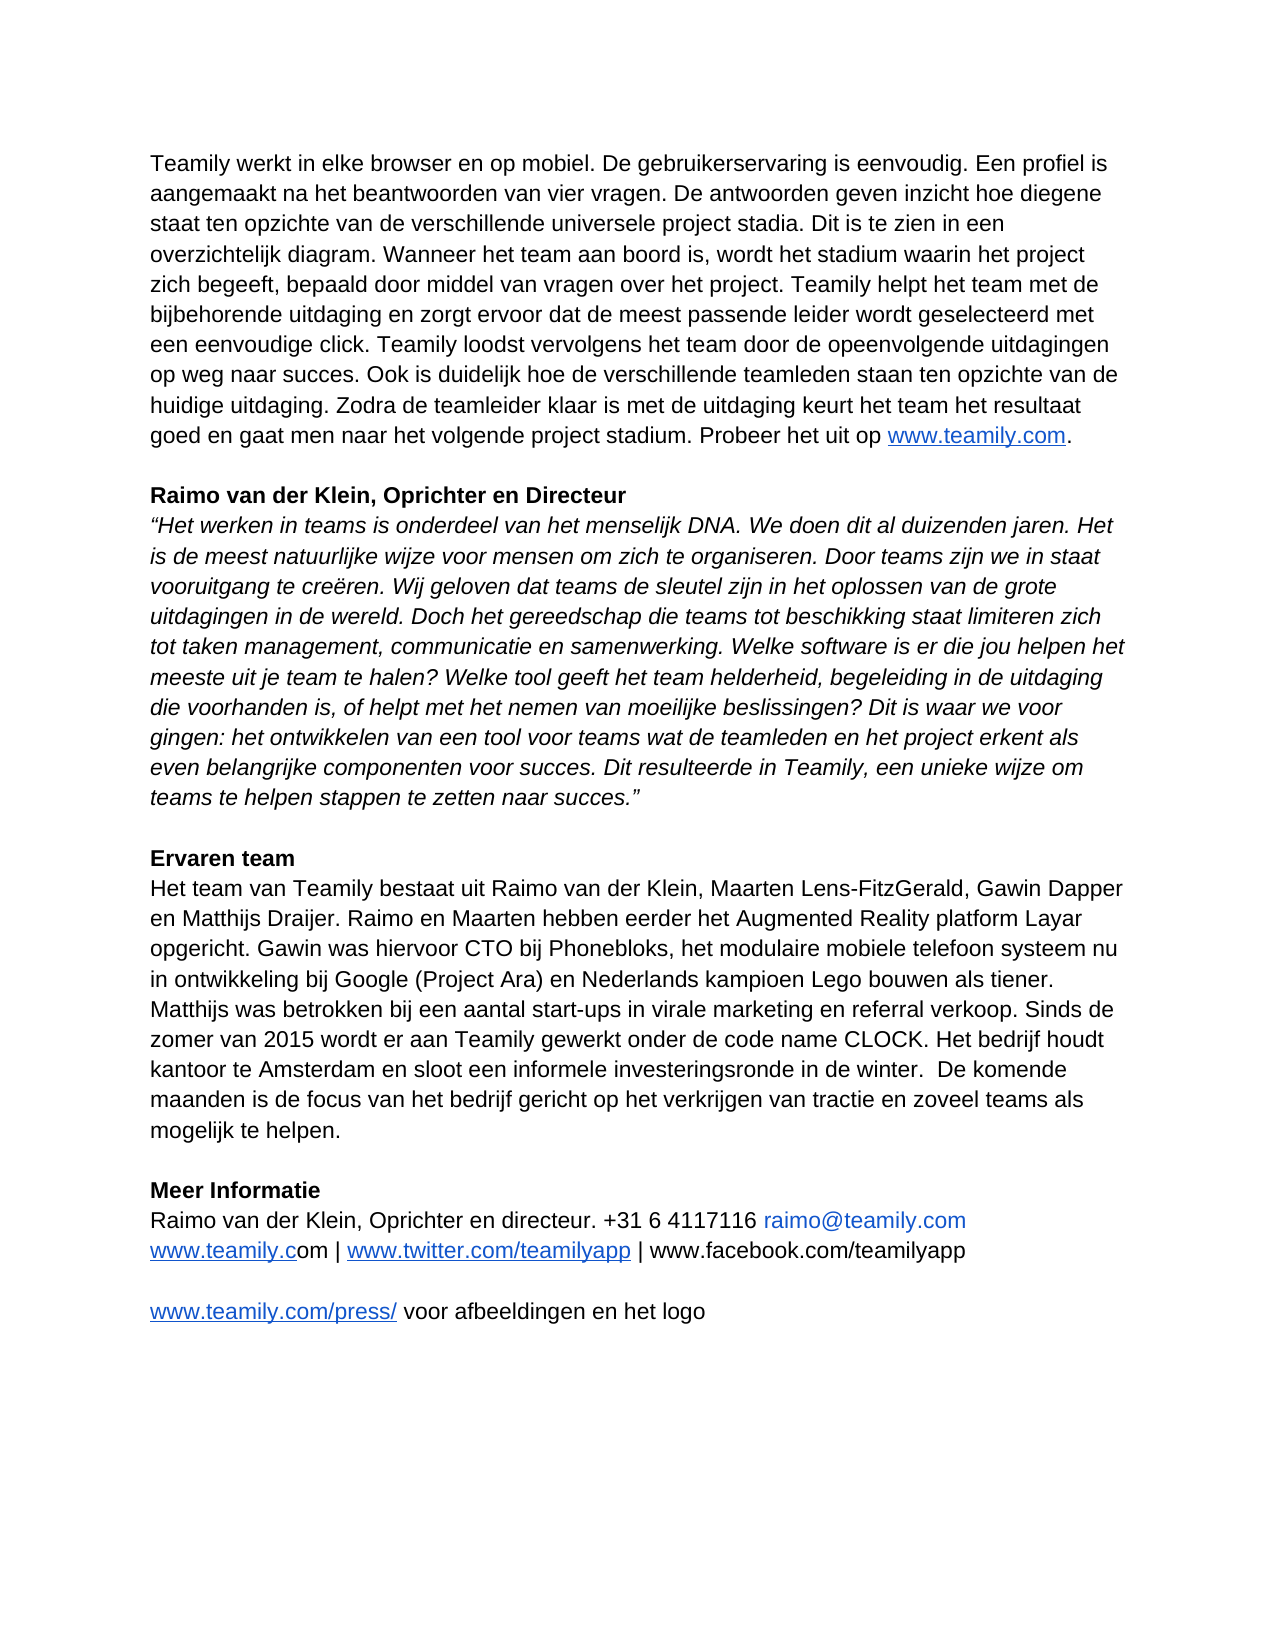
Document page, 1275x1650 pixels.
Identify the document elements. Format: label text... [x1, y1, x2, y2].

text www.teamily.com/press/ voor afbeeldingen en het logo [150, 1298, 1125, 1324]
text Het team van Teamily bestaat uit Raimo van der Klein, Maarten Lens-FitzGerald, Gawin Dapper en Matthijs Draijer. Raimo en Maarten hebben eerder het Augmented Reality platform Layar opgericht. Gawin was hiervoor CTO bij Phonebloks, het modulaire mobiele telefoon systeem nu in ontwikkeling bij Google (Project Ara) en Nederlands kampioen Lego bouwen als tiener. Matthijs was betrokken bij een aantal start-ups in virale marketing en referral verkoop. Sinds de zomer van 2015 wordt er aan Teamily gewerkt onder de code name CLOCK. Het bedrijf houdt kantoor te Amsterdam en sloot een informele investeringsronde in de winter. De komende maanden is de focus van het bedrijf gericht op het verkrijgen van tractie en zoveel teams als mogelijk te helpen. [150, 875, 1125, 1143]
text Raimo van der Klein, Oprichter en Directeur [150, 482, 1125, 509]
text Meer Informatie [150, 1177, 1125, 1203]
text Raimo van der Klein, Oprichter en directeur. +31 6 4117116 raimo@teamily.com [150, 1207, 1125, 1234]
text Ervaren team [150, 845, 1125, 871]
text www.teamily.com | www.twitter.com/teamilyapp | www.facebook.com/teamilyapp [150, 1237, 1125, 1264]
text Teamily werkt in elke browser en op mobiel. De gebruikerservaring is eenvoudig. Een profiel is aangemaakt na het beantwoorden van vier vragen. De antwoorden geven inzicht hoe diegene staat ten opzichte van de verschillende universele project stadia. Dit is te zien in een overzichtelijk diagram. Wanneer het team aan boord is, wordt het stadium waarin het project zich begeeft, bepaald door middel van vragen over het project. Teamily helpt het team met de bijbehorende uitdaging en zorgt ervoor dat de meest passende leider wordt geselecteerd met een eenvoudige click. Teamily loodst vervolgens het team door de opeenvolgende uitdagingen op weg naar succes. Ook is duidelijk hoe de verschillende teamleden staan ten opzichte van de huidige uitdaging. Zodra de teamleider klaar is met de uitdaging keurt het team het resultaat goed en gaat men naar het volgende project stadium. Probeer het uit op www.teamily.com. [150, 150, 1125, 448]
text “Het werken in teams is onderdeel van het menselijk DNA. We doen dit al duizenden jaren. Het is de meest natuurlijke wijze voor mensen om zich te organiseren. Door teams zijn we in staat vooruitgang te creëren. Wij geloven dat teams de sleutel zijn in het oplossen van de grote uitdagingen in de wereld. Doch het gereedschap die teams tot beschikking staat limiteren zich tot taken management, communicatie en samenwerking. Welke software is er die jou helpen het meeste uit je team te halen? Welke tool geeft het team helderheid, begeleiding in de uitdaging die voorhanden is, of helpt met het nemen van moeilijke beslissingen? Dit is waar we voor gingen: het ontwikkelen van een tool voor teams wat de teamleden en het project erkent als even belangrijke componenten voor succes. Dit resulteerde in Teamily, een unieke wijze om teams te helpen stappen te zetten naar succes.” [150, 512, 1125, 811]
